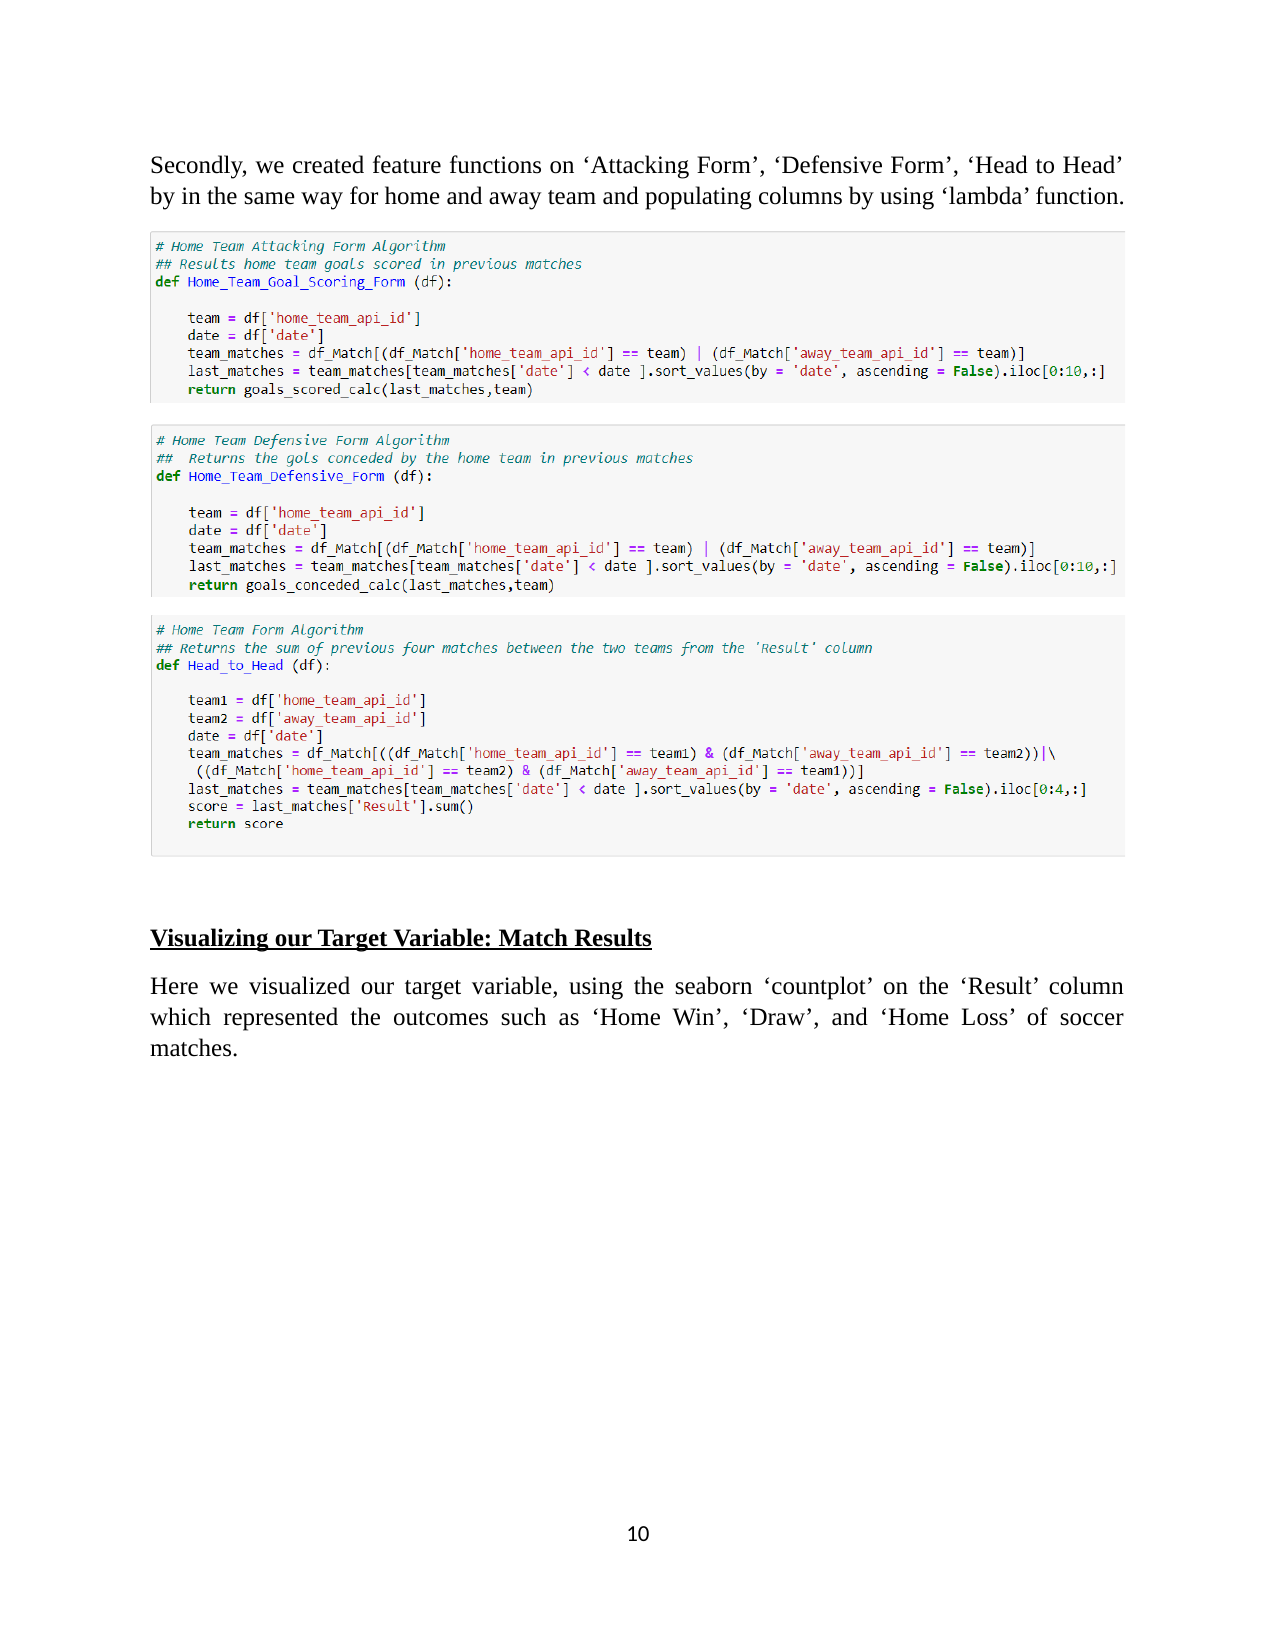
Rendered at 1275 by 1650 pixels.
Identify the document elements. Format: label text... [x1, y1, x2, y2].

picture [150, 615, 1125, 857]
text Visualizing our Target Variable: Match Results [150, 923, 1125, 952]
picture [150, 421, 1125, 597]
text Here we visualized our target variable, using the seaborn ‘countplot’ on the ‘Result’ column which represented the outcomes such as ‘Home Win’, ‘Draw’, and ‘Home Loss’ of soccer matches. [150, 971, 1125, 1062]
text Secondly, we created feature functions on ‘Attacking Form’, ‘Defensive Form’, ‘Head to Head’ by in the same way for home and away team and populating columns by using ‘lambda’ function. [150, 150, 1125, 210]
picture [150, 228, 1125, 403]
